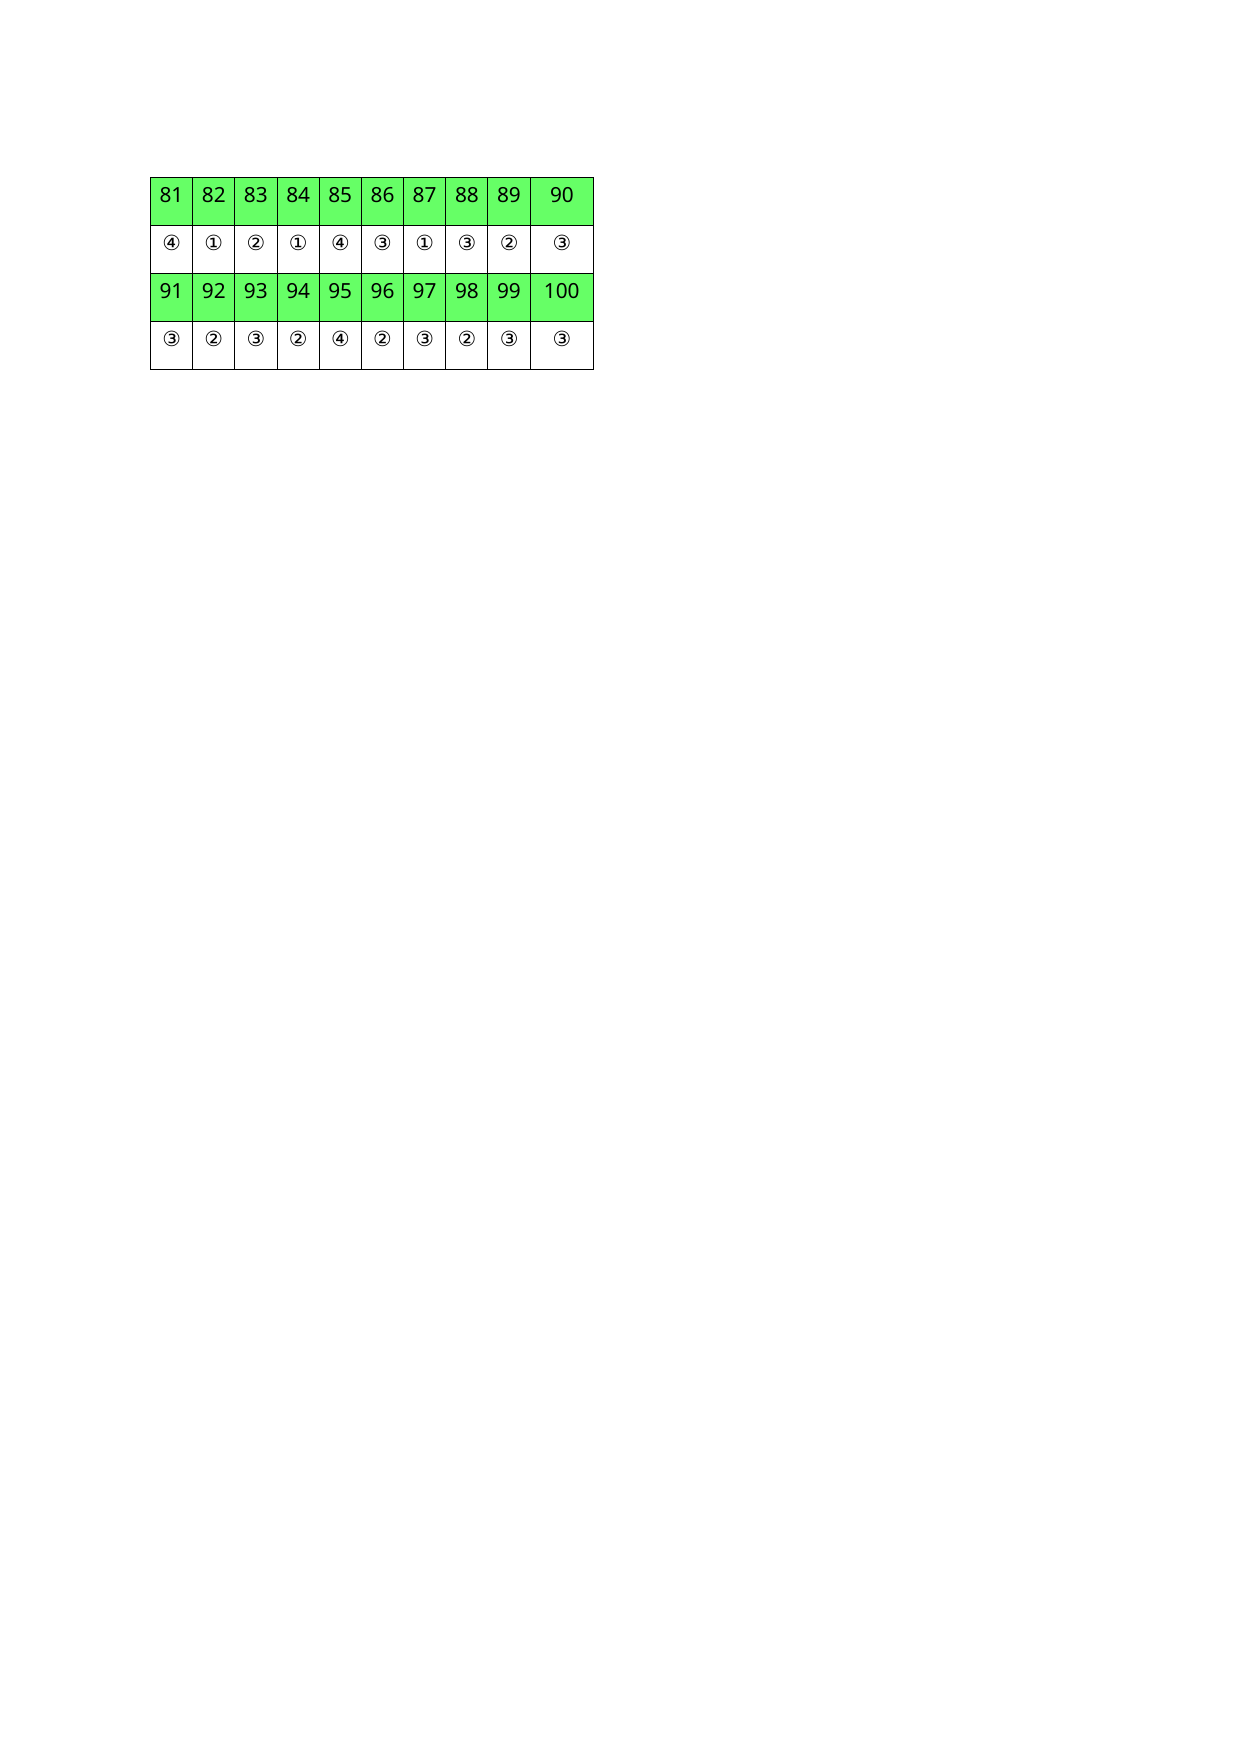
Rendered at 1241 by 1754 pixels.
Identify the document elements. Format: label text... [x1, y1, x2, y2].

table_cell ③ [531, 226, 593, 273]
table_cell ② [278, 322, 319, 369]
table_cell ③ [488, 322, 530, 369]
table_cell ① [278, 226, 319, 273]
table_cell ④ [320, 322, 361, 369]
table_cell ① [404, 226, 445, 273]
table_cell 86 [362, 178, 403, 225]
table_cell ④ [320, 226, 361, 273]
table_cell 93 [235, 274, 277, 321]
table_cell 90 [531, 178, 593, 225]
table_cell ② [235, 226, 277, 273]
table_cell 82 [193, 178, 234, 225]
table_cell 87 [404, 178, 445, 225]
table_cell ③ [446, 226, 487, 273]
table_cell 92 [193, 274, 234, 321]
table_cell 83 [235, 178, 277, 225]
table_cell ② [446, 322, 487, 369]
table_cell 91 [151, 274, 192, 321]
table_cell ③ [531, 322, 593, 369]
table_cell 85 [320, 178, 361, 225]
table_cell 84 [278, 178, 319, 225]
table_cell ② [193, 322, 234, 369]
table_cell ③ [151, 322, 192, 369]
table_cell ③ [362, 226, 403, 273]
table_cell ① [193, 226, 234, 273]
table_cell 97 [404, 274, 445, 321]
table_cell ② [362, 322, 403, 369]
table_cell 96 [362, 274, 403, 321]
table_cell 100 [531, 274, 593, 321]
table_cell 98 [446, 274, 487, 321]
table_cell ④ [151, 226, 192, 273]
table_cell 95 [320, 274, 361, 321]
table_cell ② [488, 226, 530, 273]
table_cell 89 [488, 178, 530, 225]
table_cell 81 [151, 178, 192, 225]
table_cell 94 [278, 274, 319, 321]
table_cell ③ [404, 322, 445, 369]
table_cell 99 [488, 274, 530, 321]
table_cell 88 [446, 178, 487, 225]
table_cell ③ [235, 322, 277, 369]
